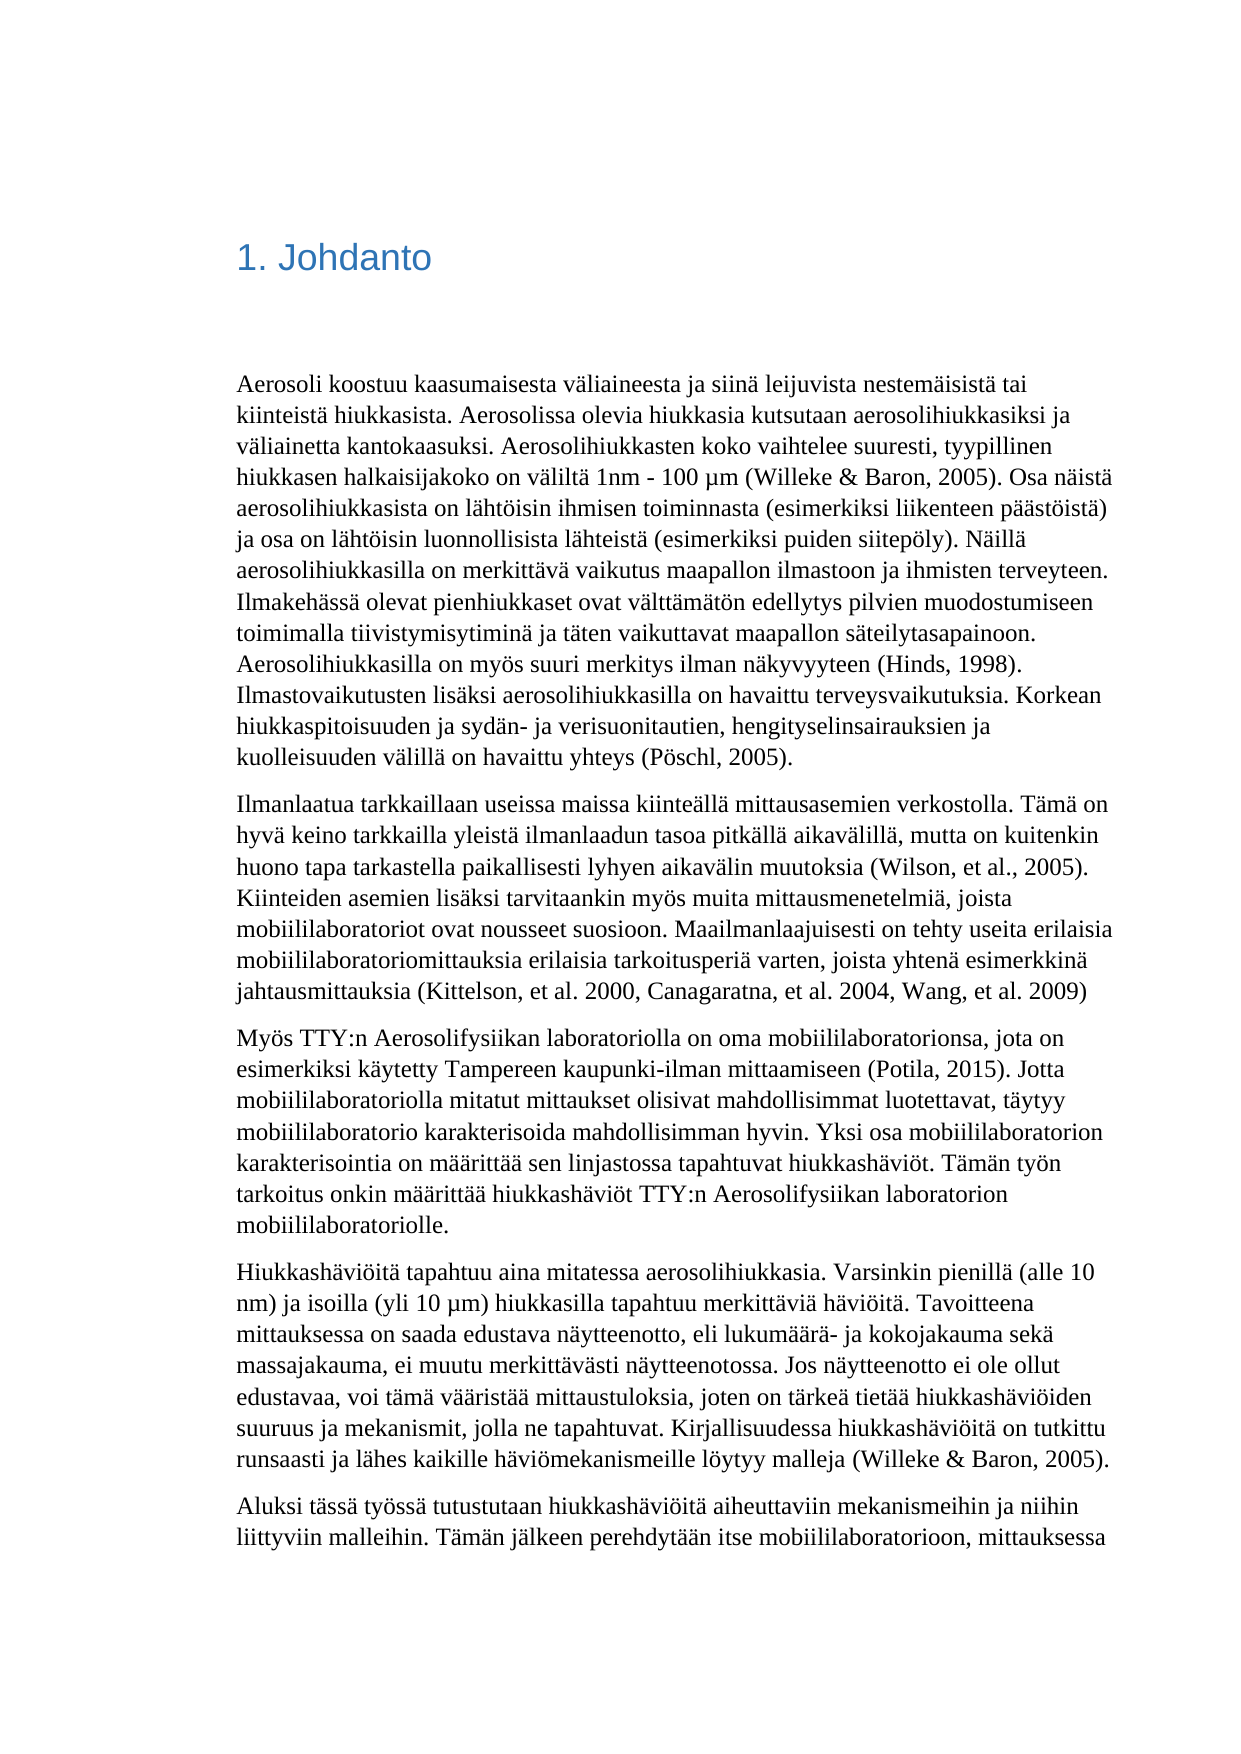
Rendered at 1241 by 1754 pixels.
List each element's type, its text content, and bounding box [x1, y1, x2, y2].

text Myös TTY:n Aerosolifysiikan laboratoriolla on oma mobiililaboratorionsa, jota on esimerkiksi käytetty Tampereen kaupunki-ilman mittaamiseen . Jotta mobiililaboratoriolla mitatut mittaukset olisivat mahdollisimmat luotettavat, täytyy mobiililaboratorio karakterisoida mahdollisimman hyvin. Yksi osa mobiililaboratorion karakterisointia on määrittää sen linjastossa tapahtuvat hiukkashäviöt. Tämän työn tarkoitus onkin määrittää hiukkashäviöt TTY:n Aerosolifysiikan laboratorion mobiililaboratoriolle. [236, 1023, 1122, 1238]
text Ilmanlaatua tarkkaillaan useissa maissa kiinteällä mittausasemien verkostolla. Tämä on hyvä keino tarkkailla yleistä ilmanlaadun tasoa pitkällä aikavälillä, mutta on kuitenkin huono tapa tarkastella paikallisesti lyhyen aikavälin muutoksia . Kiinteiden asemien lisäksi tarvitaankin myös muita mittausmenetelmiä, joista mobiililaboratoriot ovat nousseet suosioon. Maailmanlaajuisesti on tehty useita erilaisia mobiililaboratoriomittauksia erilaisia tarkoitusperiä varten, joista yhtenä esimerkkinä jahtausmittauksia (Kittelson, et al. 2000, Canagaratna, et al. 2004, Wang, et al. 2009) [236, 789, 1122, 1004]
text Hiukkashäviöitä tapahtuu aina mitatessa aerosolihiukkasia. Varsinkin pienillä (alle 10 nm) ja isoilla (yli 10 µm) hiukkasilla tapahtuu merkittäviä häviöitä. Tavoitteena mittauksessa on saada edustava näytteenotto, eli lukumäärä- ja kokojakauma sekä massajakauma, ei muutu merkittävästi näytteenotossa. Jos näytteenotto ei ole ollut edustavaa, voi tämä vääristää mittaustuloksia, joten on tärkeä tietää hiukkashäviöiden suuruus ja mekanismit, jolla ne tapahtuvat. Kirjallisuudessa hiukkashäviöitä on tutkittu runsaasti ja lähes kaikille häviömekanismeille löytyy malleja . [236, 1257, 1122, 1472]
text Aerosoli koostuu kaasumaisesta väliaineesta ja siinä leijuvista nestemäisistä tai kiinteistä hiukkasista. Aerosolissa olevia hiukkasia kutsutaan aerosolihiukkasiksi ja väliainetta kantokaasuksi. Aerosolihiukkasten koko vaihtelee suuresti, tyypillinen hiukkasen halkaisijakoko on väliltä 1nm - 100 µm . Osa näistä aerosolihiukkasista on lähtöisin ihmisen toiminnasta (esimerkiksi liikenteen päästöistä) ja osa on lähtöisin luonnollisista lähteistä (esimerkiksi puiden siitepöly). Näillä aerosolihiukkasilla on merkittävä vaikutus maapallon ilmastoon ja ihmisten terveyteen. Ilmakehässä olevat pienhiukkaset ovat välttämätön edellytys pilvien muodostumiseen toimimalla tiivistymisytiminä ja täten vaikuttavat maapallon säteilytasapainoon. Aerosolihiukkasilla on myös suuri merkitys ilman näkyvyyteen . Ilmastovaikutusten lisäksi aerosolihiukkasilla on havaittu terveysvaikutuksia. Korkean hiukkaspitoisuuden ja sydän- ja verisuonitautien, hengityselinsairauksien ja kuolleisuuden välillä on havaittu yhteys . [236, 369, 1122, 771]
subtitle 1. Johdanto [236, 235, 1122, 278]
